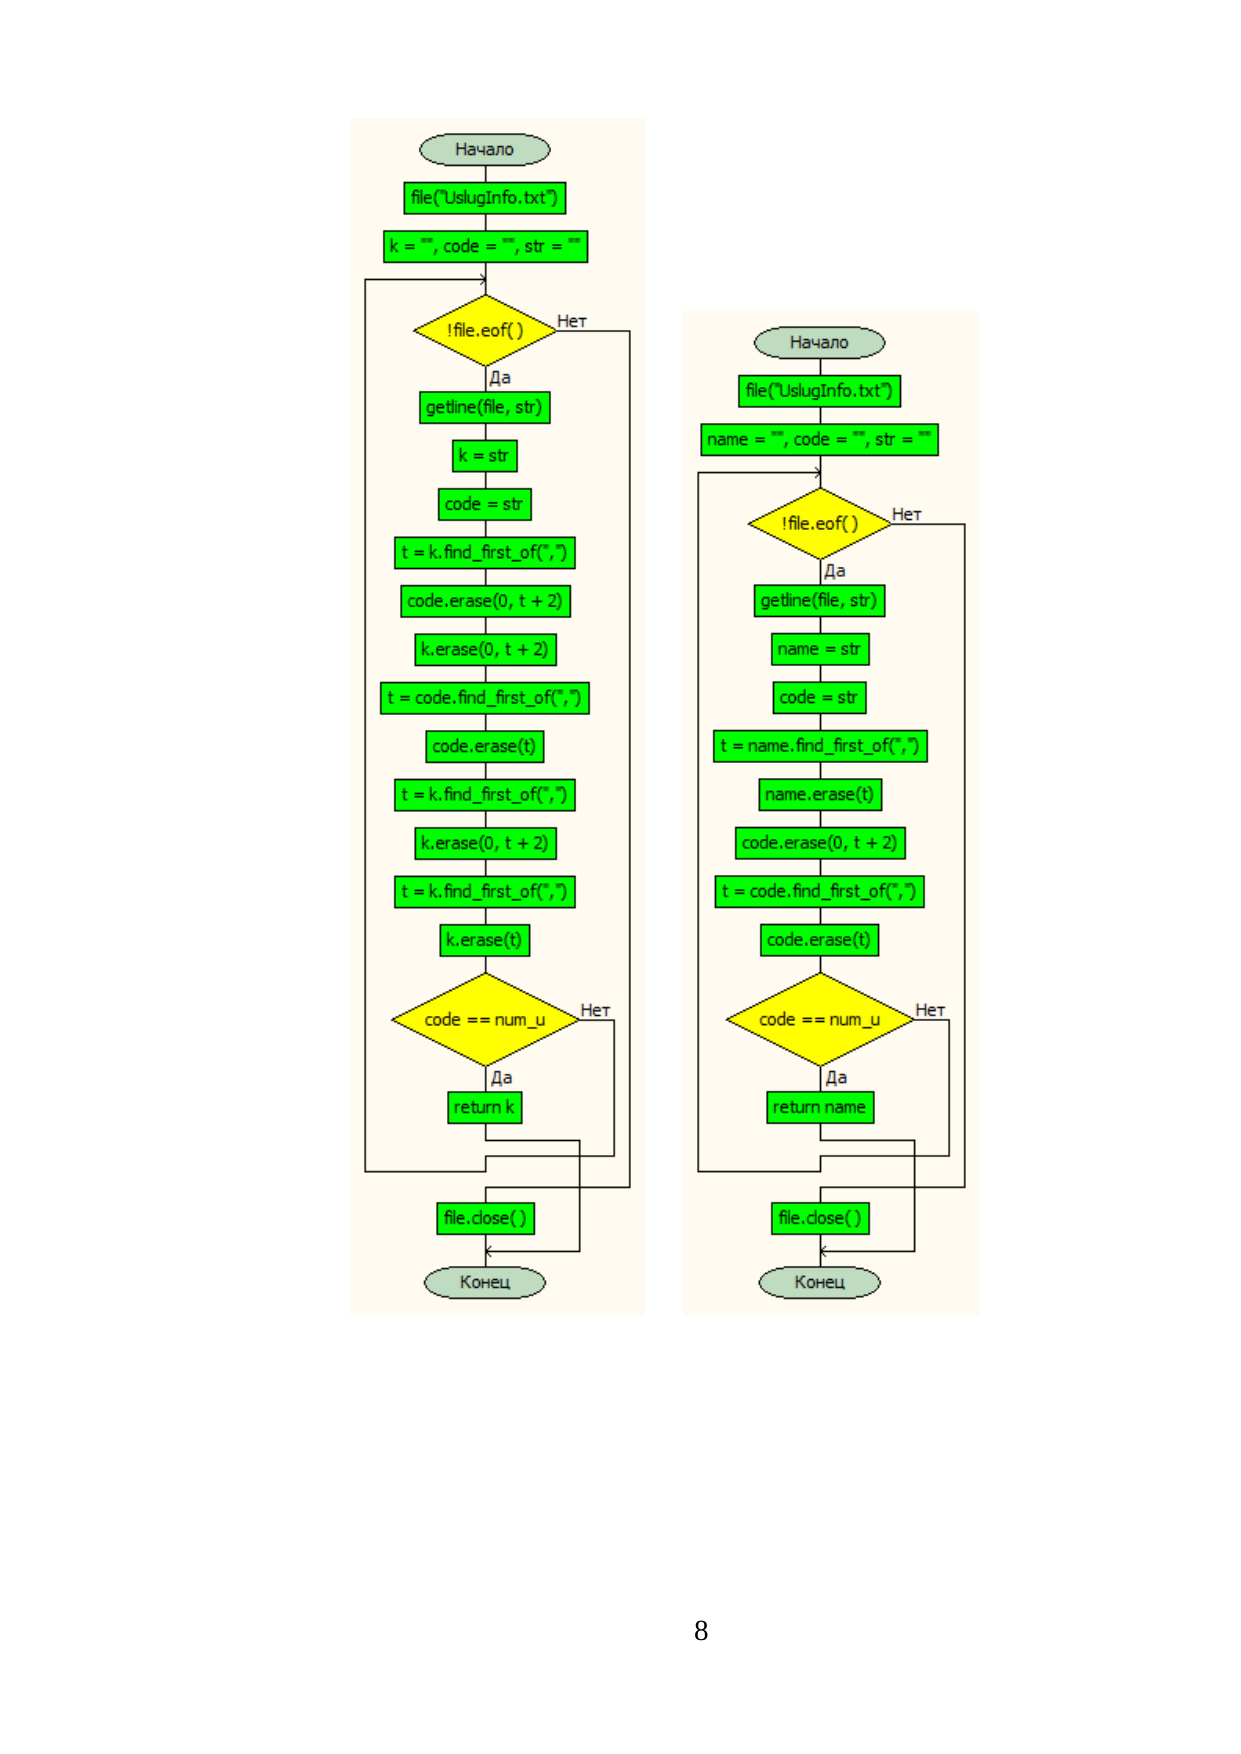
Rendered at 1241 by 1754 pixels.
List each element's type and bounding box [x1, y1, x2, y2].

picture [349, 118, 645, 1315]
picture [682, 311, 980, 1315]
